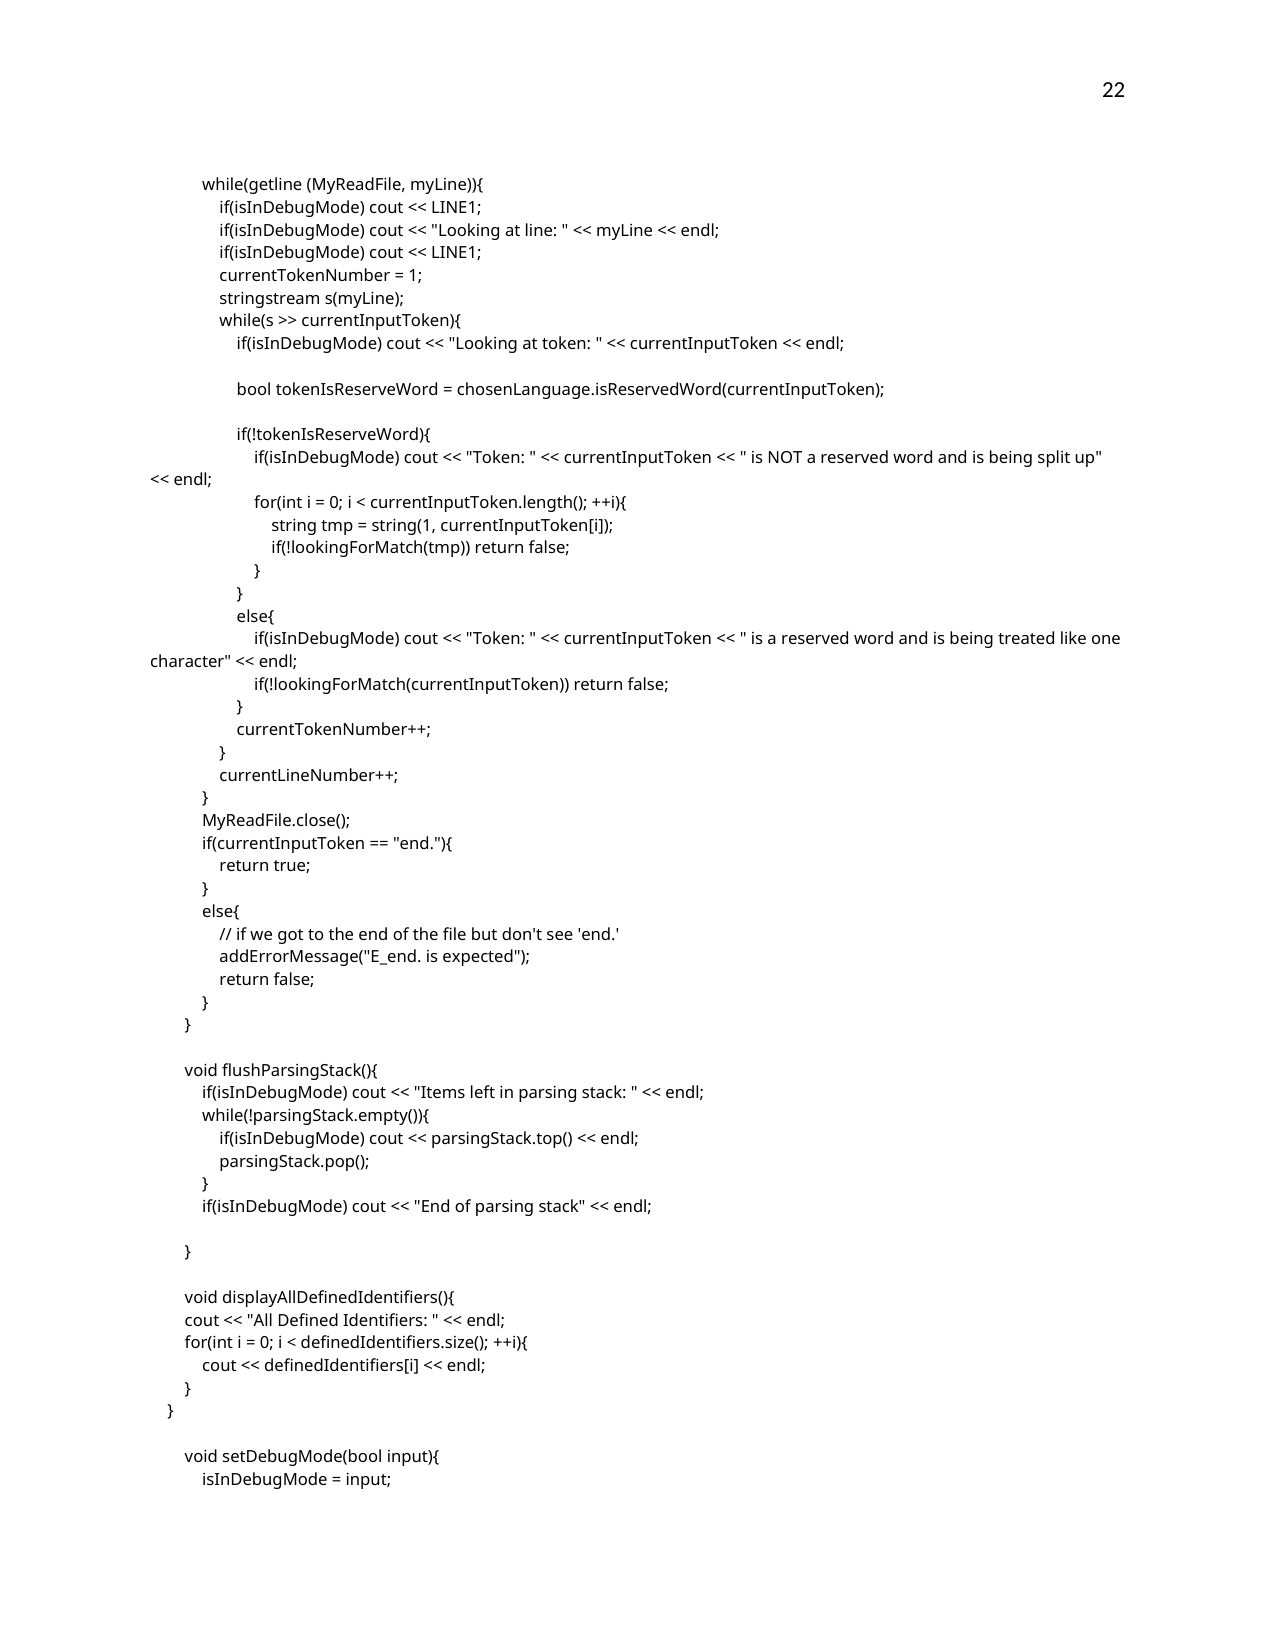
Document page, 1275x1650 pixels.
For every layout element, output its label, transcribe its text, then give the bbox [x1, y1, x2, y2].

text void flushParsingStack(){ [150, 1058, 1125, 1081]
text if(isInDebugMode) cout << "Items left in parsing stack: " << endl; [150, 1081, 1125, 1104]
text bool tokenIsReserveWord = chosenLanguage.isReservedWord(currentInputToken); [150, 377, 1125, 400]
text } [150, 581, 1125, 604]
text while(!parsingStack.empty()){ [150, 1104, 1125, 1126]
text if(!lookingForMatch(currentInputToken)) return false; [150, 672, 1125, 695]
text if(isInDebugMode) cout << parsingStack.top() << endl; [150, 1126, 1125, 1149]
text } [150, 1399, 1125, 1422]
text currentLineNumber++; [150, 763, 1125, 786]
text while(s >> currentInputToken){ [150, 309, 1125, 332]
text string tmp = string(1, currentInputToken[i]); [150, 513, 1125, 536]
text } [150, 740, 1125, 763]
text return true; [150, 854, 1125, 877]
text } [150, 990, 1125, 1013]
text while(getline (MyReadFile, myLine)){ [150, 173, 1125, 195]
text } [150, 695, 1125, 718]
text } [150, 1240, 1125, 1263]
text addErrorMessage("E_end. is expected"); [150, 945, 1125, 967]
text void setDebugMode(bool input){ [150, 1444, 1125, 1467]
text cout << "All Defined Identifiers: " << endl; [150, 1308, 1125, 1331]
text } [150, 786, 1125, 808]
text parsingStack.pop(); [150, 1149, 1125, 1172]
text if(isInDebugMode) cout << "Looking at line: " << myLine << endl; [150, 218, 1125, 241]
text } [150, 1013, 1125, 1036]
text void displayAllDefinedIdentifiers(){ [150, 1285, 1125, 1308]
text stringstream s(myLine); [150, 286, 1125, 309]
text if(isInDebugMode) cout << "End of parsing stack" << endl; [150, 1194, 1125, 1217]
text } [150, 1172, 1125, 1194]
text if(!tokenIsReserveWord){ [150, 422, 1125, 445]
text cout << definedIdentifiers[i] << endl; [150, 1353, 1125, 1376]
text else{ [150, 899, 1125, 922]
text if(!lookingForMatch(tmp)) return false; [150, 536, 1125, 559]
text // if we got to the end of the file but don't see 'end.' [150, 922, 1125, 945]
text if(isInDebugMode) cout << "Looking at token: " << currentInputToken << endl; [150, 332, 1125, 354]
text currentTokenNumber = 1; [150, 263, 1125, 286]
text for(int i = 0; i < definedIdentifiers.size(); ++i){ [150, 1331, 1125, 1353]
text if(isInDebugMode) cout << "Token: " << currentInputToken << " is a reserved word and is being treated like one character" << endl; [150, 627, 1125, 672]
text } [150, 877, 1125, 899]
text else{ [150, 604, 1125, 627]
text if(isInDebugMode) cout << LINE1; [150, 195, 1125, 218]
text for(int i = 0; i < currentInputToken.length(); ++i){ [150, 491, 1125, 513]
text if(isInDebugMode) cout << "Token: " << currentInputToken << " is NOT a reserved word and is being split up" << endl; [150, 445, 1125, 491]
text } [150, 1376, 1125, 1399]
text if(isInDebugMode) cout << LINE1; [150, 241, 1125, 263]
text if(currentInputToken == "end."){ [150, 831, 1125, 854]
text MyReadFile.close(); [150, 808, 1125, 831]
text currentTokenNumber++; [150, 718, 1125, 740]
text isInDebugMode = input; [150, 1467, 1125, 1490]
text return false; [150, 967, 1125, 990]
text } [150, 559, 1125, 581]
